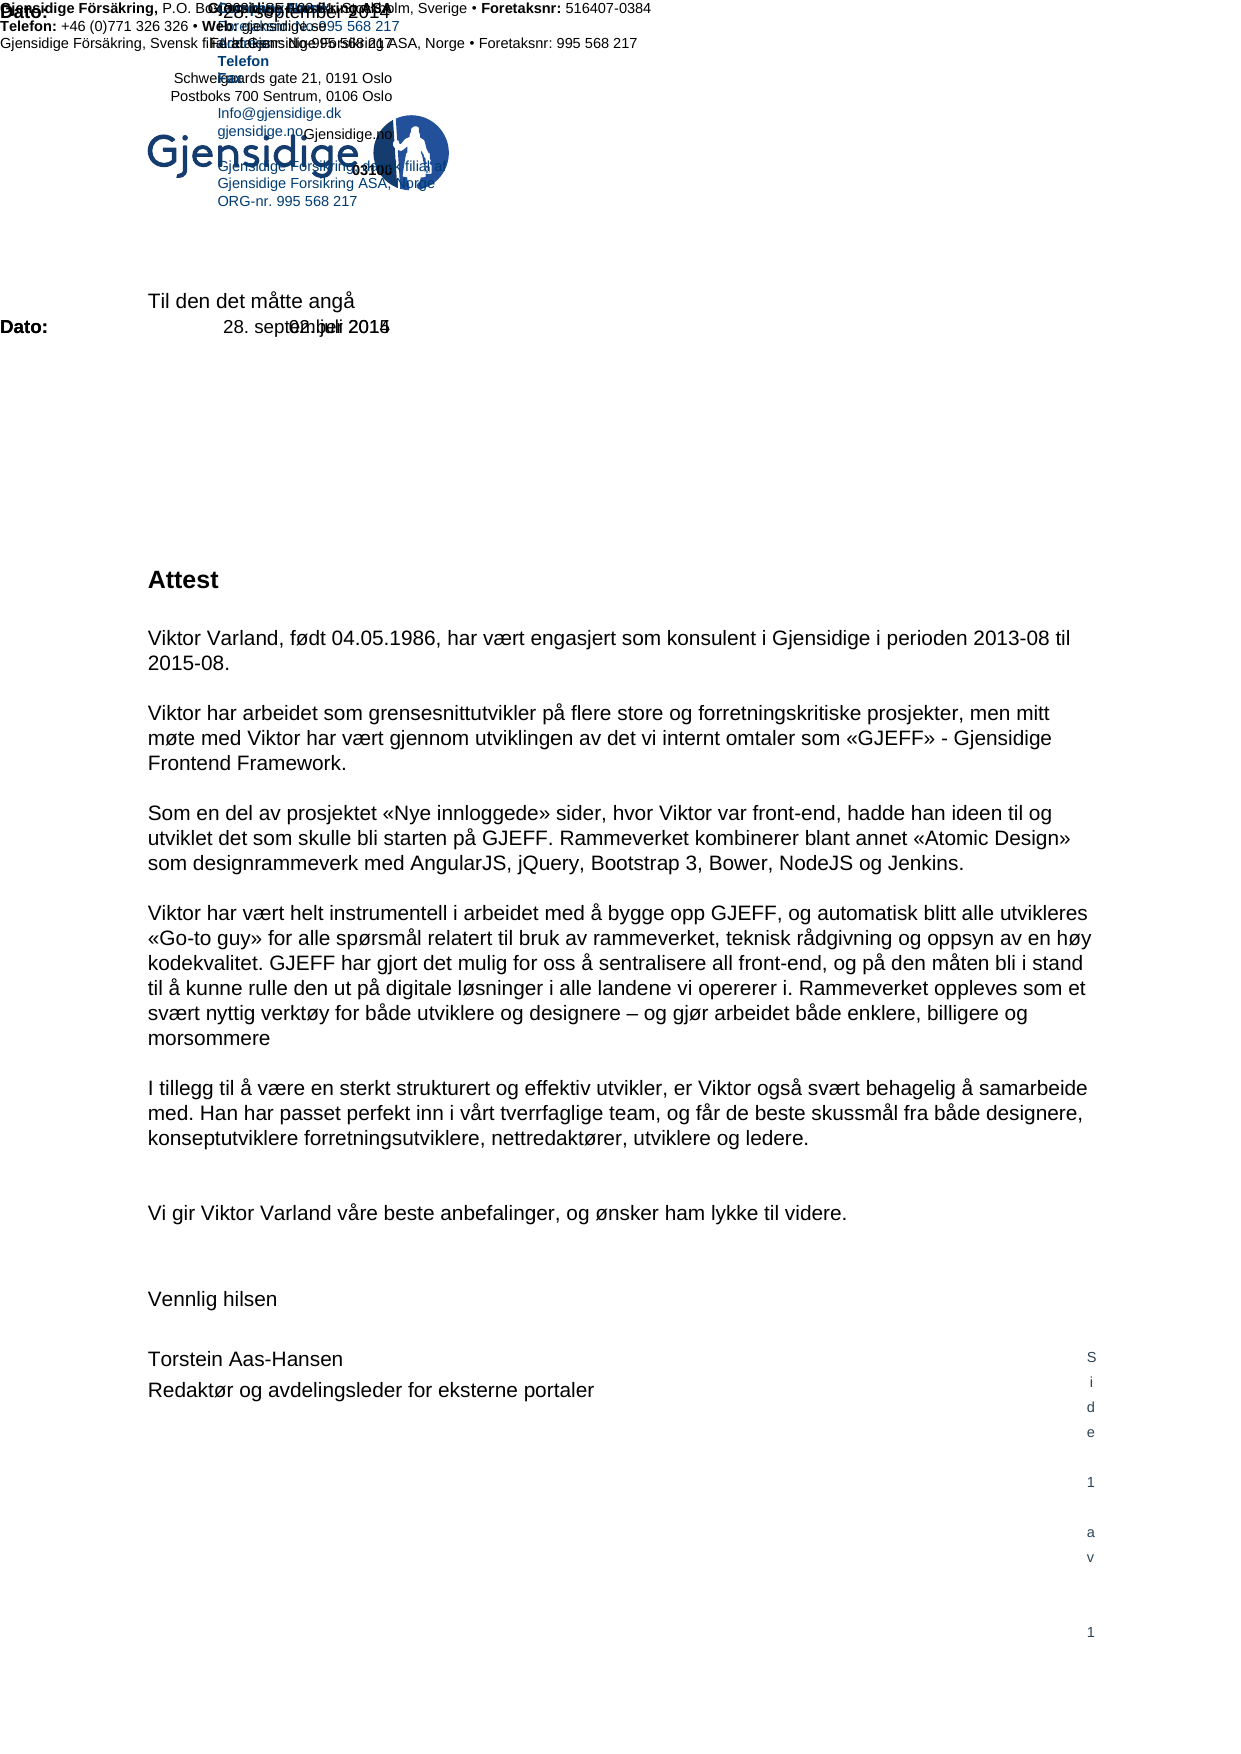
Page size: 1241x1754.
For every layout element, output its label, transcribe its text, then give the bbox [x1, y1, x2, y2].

text Som en del av prosjektet «Nye innloggede» sider, hvor Viktor var front-end, hadde han ideen til og utviklet det som skulle bli starten på GJEFF. Rammeverket kombinerer blant annet «Atomic Design» som designrammeverk med AngularJS, jQuery, Bootstrap 3, Bower, NodeJS og Jenkins. [148, 800, 1092, 875]
text Viktor har arbeidet som grensesnittutvikler på flere store og forretningskritiske prosjekter, men mitt møte med Viktor har vært gjennom utviklingen av det vi internt omtaler som «GJEFF» - Gjensidige Frontend Framework. [148, 700, 1092, 775]
text Redaktør og avdelingsleder for eksterne portaler [148, 1373, 1092, 1404]
subtitle Attest [148, 565, 1092, 595]
text Vennlig hilsen [148, 1279, 1092, 1310]
table_header Til den det måtte angå [148, 289, 703, 565]
text I tillegg til å være en sterkt strukturert og effektiv utvikler, er Viktor også svært behagelig å samarbeide med. Han har passet perfekt inn i vårt tverrfaglige team, og får de beste skussmål fra både designere, konseptutviklere forretningsutviklere, nettredaktører, utviklere og ledere. [148, 1075, 1092, 1150]
text Viktor har vært helt instrumentell i arbeidet med å bygge opp GJEFF, og automatisk blitt alle utvikleres «Go-to guy» for alle spørsmål relatert til bruk av rammeverket, teknisk rådgivning og oppsyn av en høy kodekvalitet. GJEFF har gjort det mulig for oss å sentralisere all front-end, og på den måten bli i stand til å kunne rulle den ut på digitale løsninger i alle landene vi opererer i. Rammeverket oppleves som et svært nyttig verktøy for både utviklere og designere – og gjør arbeidet både enklere, billigere og morsommere [148, 900, 1092, 1050]
text Torstein Aas-Hansen [148, 1342, 1092, 1373]
text Vi gir Viktor Varland våre beste anbefalinger, og ønsker ham lykke til videre. [148, 1200, 1092, 1225]
text Viktor Varland, født 04.05.1986, har vært engasjert som konsulent i Gjensidige i perioden 2013-08 til 2015-08. [148, 625, 1092, 675]
